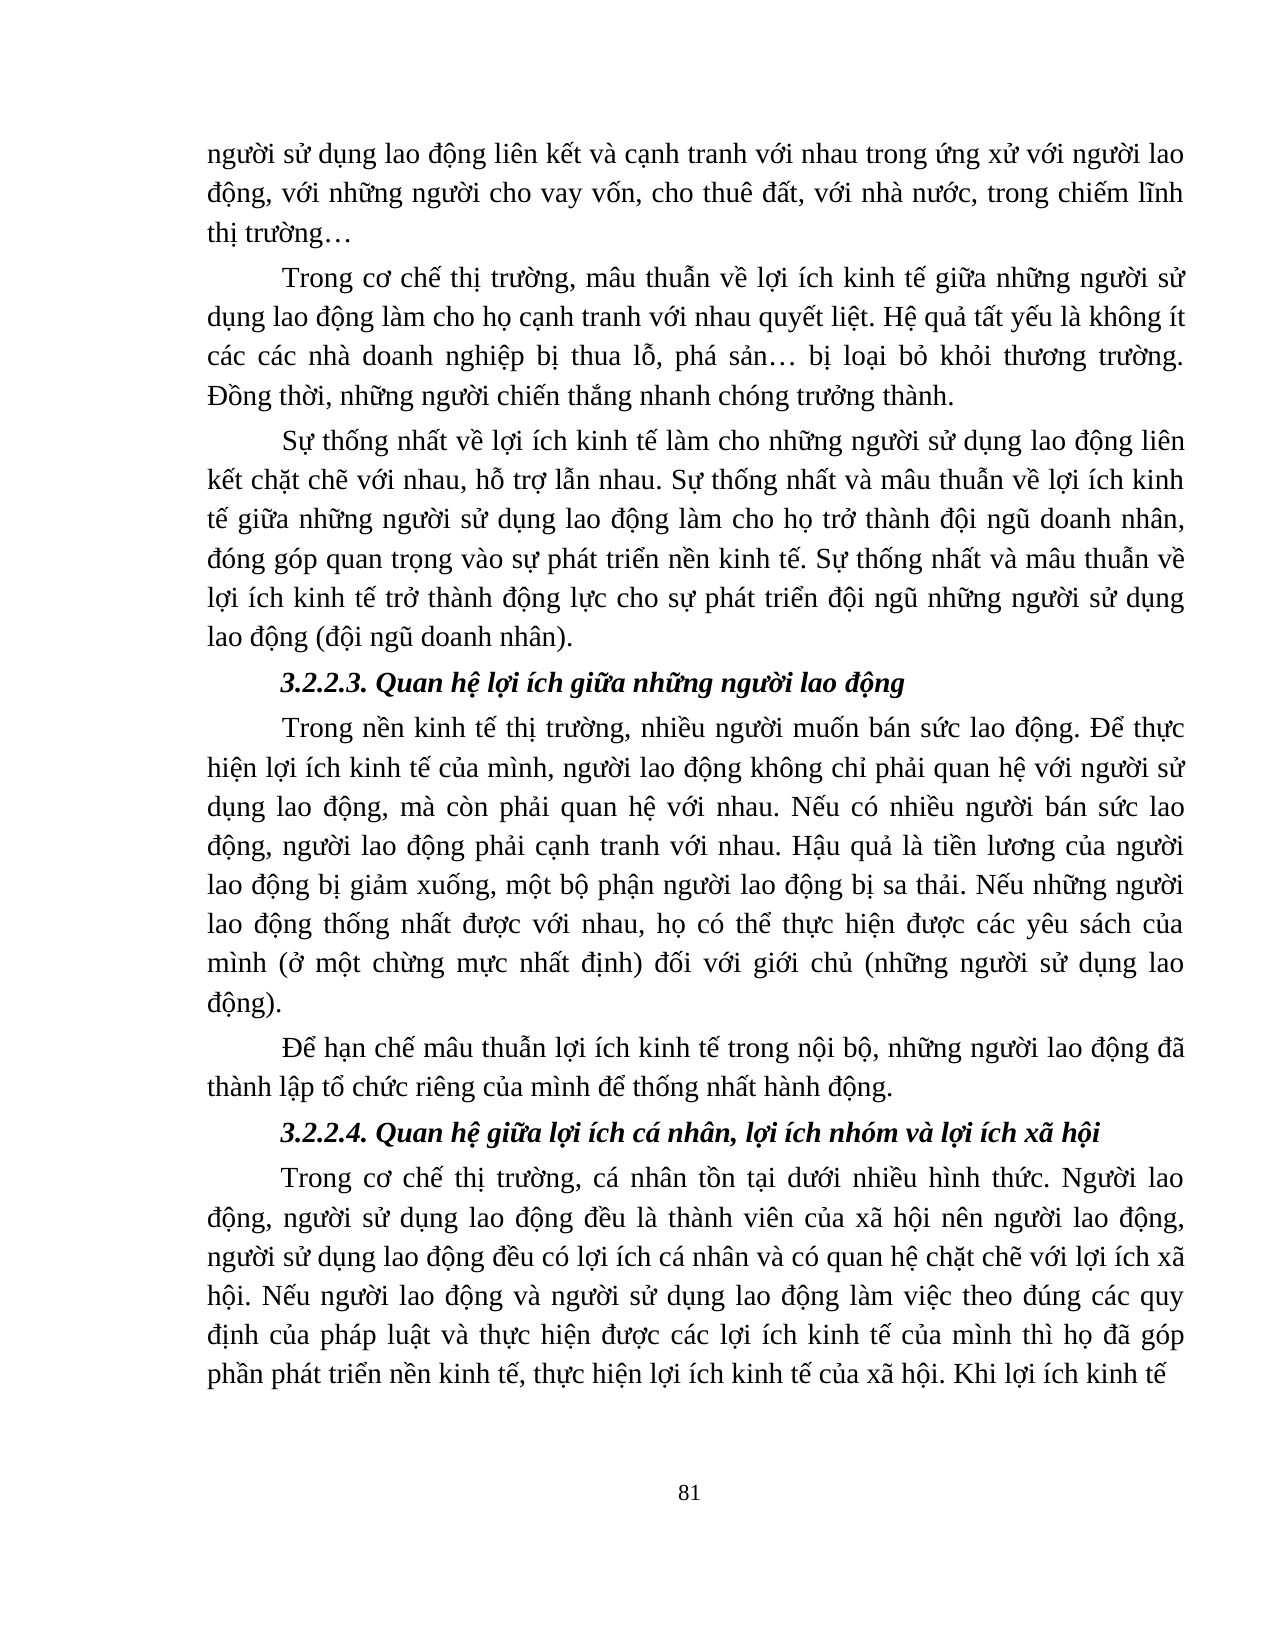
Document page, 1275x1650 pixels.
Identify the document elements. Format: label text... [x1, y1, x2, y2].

text Trong cơ chế thị trường, cá nhân tồn tại dưới nhiều hình thức. Người lao động, người sử dụng lao động đều là thành viên của xã hội nên người lao động, người sử dụng lao động đều có lợi ích cá nhân và có quan hệ chặt chẽ với lợi ích xã hội. Nếu người lao động và người sử dụng lao động làm việc theo đúng các quy định của pháp luật và thực hiện được các lợi ích kinh tế của mình thì họ đã góp phần phát triển nền kinh tế, thực hiện lợi ích kinh tế của xã hội. Khi lợi ích kinh tế [207, 1161, 1186, 1390]
text người sử dụng lao động liên kết và cạnh tranh với nhau trong ứng xử với người lao động, với những người cho vay vốn, cho thuê đất, với nhà nước, trong chiếm lĩnh thị trường… [207, 136, 1186, 248]
text Trong nền kinh tế thị trường, nhiều người muốn bán sức lao động. Để thực hiện lợi ích kinh tế của mình, người lao động không chỉ phải quan hệ với người sử dụng lao động, mà còn phải quan hệ với nhau. Nếu có nhiều người bán sức lao động, người lao động phải cạnh tranh với nhau. Hậu quả là tiền lương của người lao động bị giảm xuống, một bộ phận người lao động bị sa thải. Nếu những người lao động thống nhất được với nhau, họ có thể thực hiện được các yêu sách của mình (ở một chừng mực nhất định) đối với giới chủ (những người sử dụng lao động). [207, 711, 1186, 1018]
text Để hạn chế mâu thuẫn lợi ích kinh tế trong nội bộ, những người lao động đã thành lập tổ chức riêng của mình để thống nhất hành động. [207, 1030, 1186, 1103]
text Sự thống nhất về lợi ích kinh tế làm cho những người sử dụng lao động liên kết chặt chẽ với nhau, hỗ trợ lẫn nhau. Sự thống nhất và mâu thuẫn về lợi ích kinh tế giữa những người sử dụng lao động làm cho họ trở thành đội ngũ doanh nhân, đóng góp quan trọng vào sự phát triển nền kinh tế. Sự thống nhất và mâu thuẫn về lợi ích kinh tế trở thành động lực cho sự phát triển đội ngũ những người sử dụng lao động (đội ngũ doanh nhân). [207, 423, 1187, 653]
subtitle Quan hệ lợi ích giữa những người lao động [280, 665, 1200, 698]
subtitle Quan hệ giữa lợi ích cá nhân, lợi ích nhóm và lợi ích xã hội [280, 1115, 1200, 1148]
text Trong cơ chế thị trường, mâu thuẫn về lợi ích kinh tế giữa những người sử dụng lao động làm cho họ cạnh tranh với nhau quyết liệt. Hệ quả tất yếu là không ít các các nhà doanh nghiệp bị thua lỗ, phá sản… bị loại bỏ khỏi thương trường. Đồng thời, những người chiến thắng nhanh chóng trưởng thành. [207, 260, 1186, 411]
